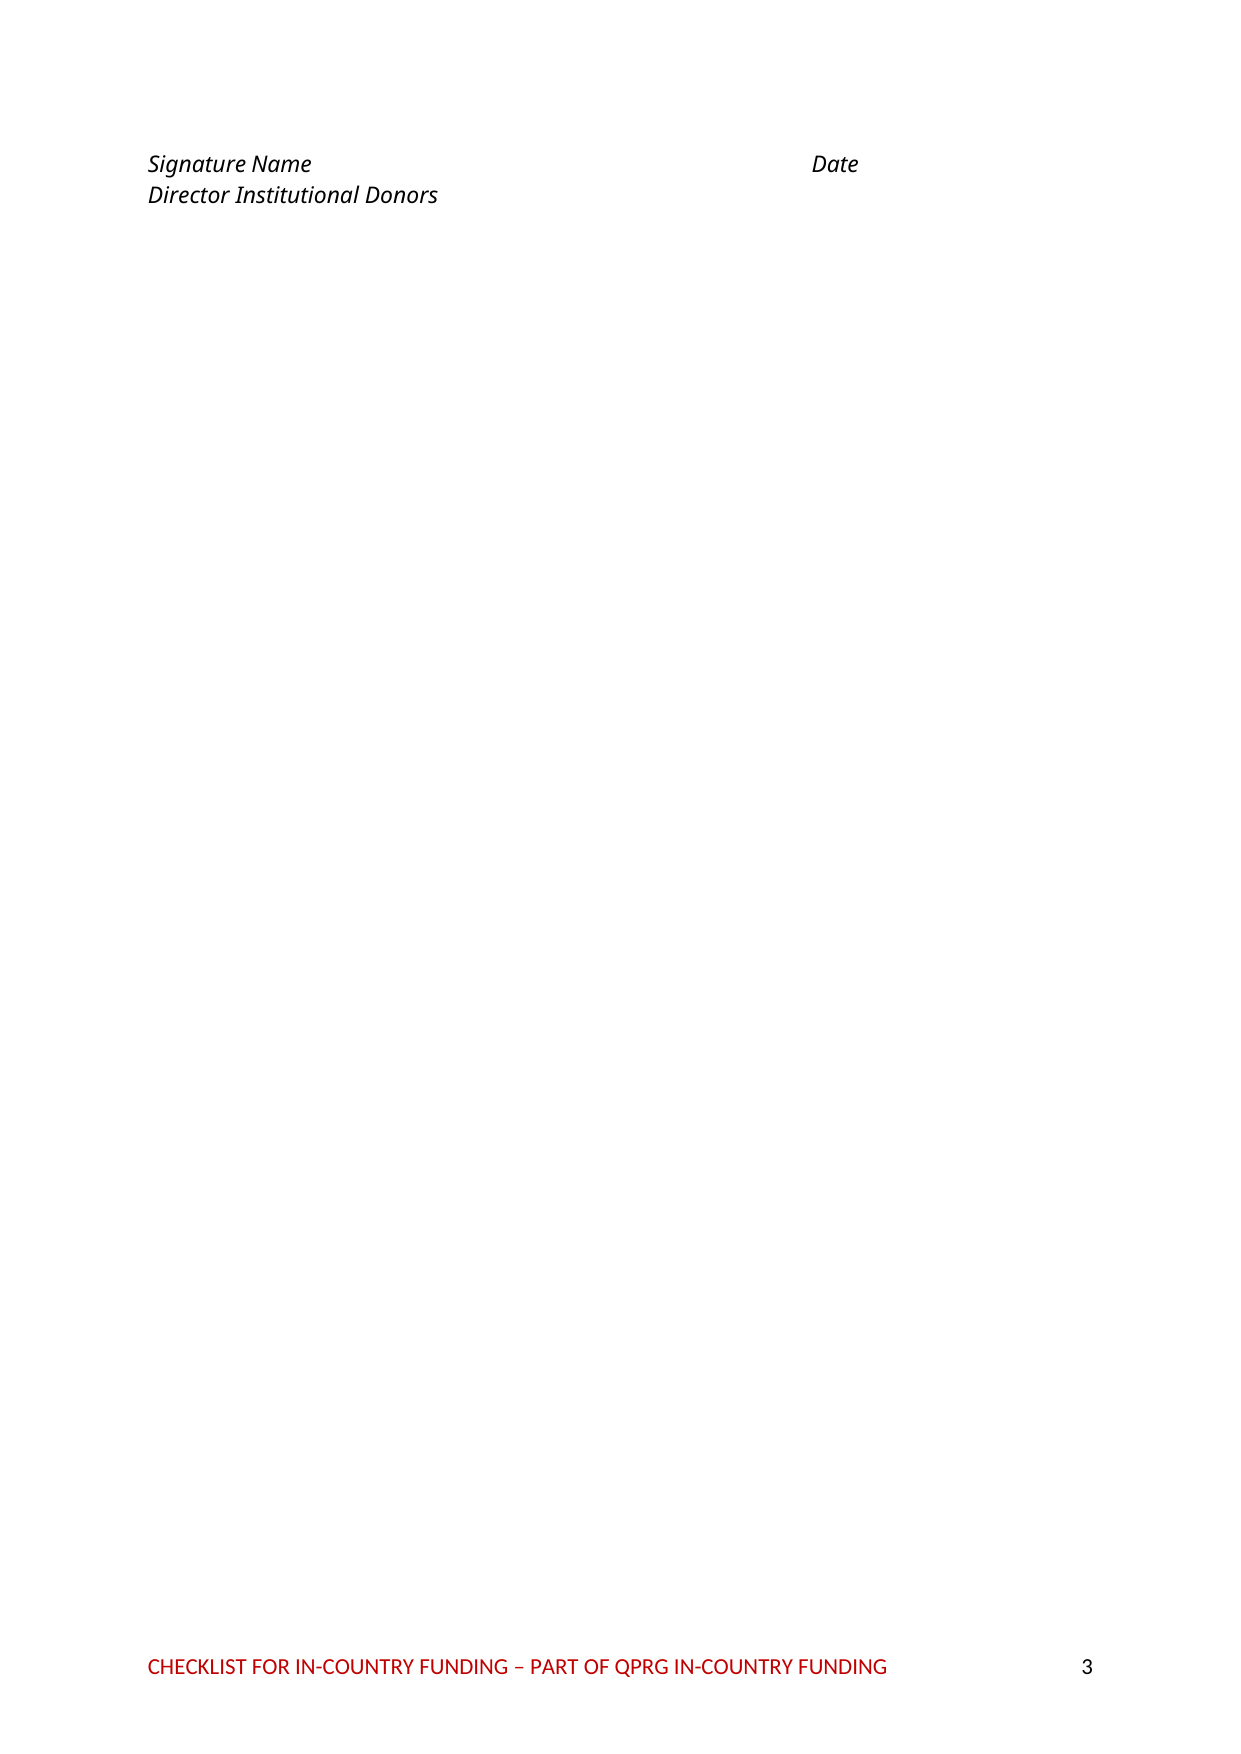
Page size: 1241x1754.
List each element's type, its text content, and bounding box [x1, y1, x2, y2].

text Signature Name Date [148, 148, 1093, 179]
text Director Institutional Donors [148, 179, 1093, 210]
